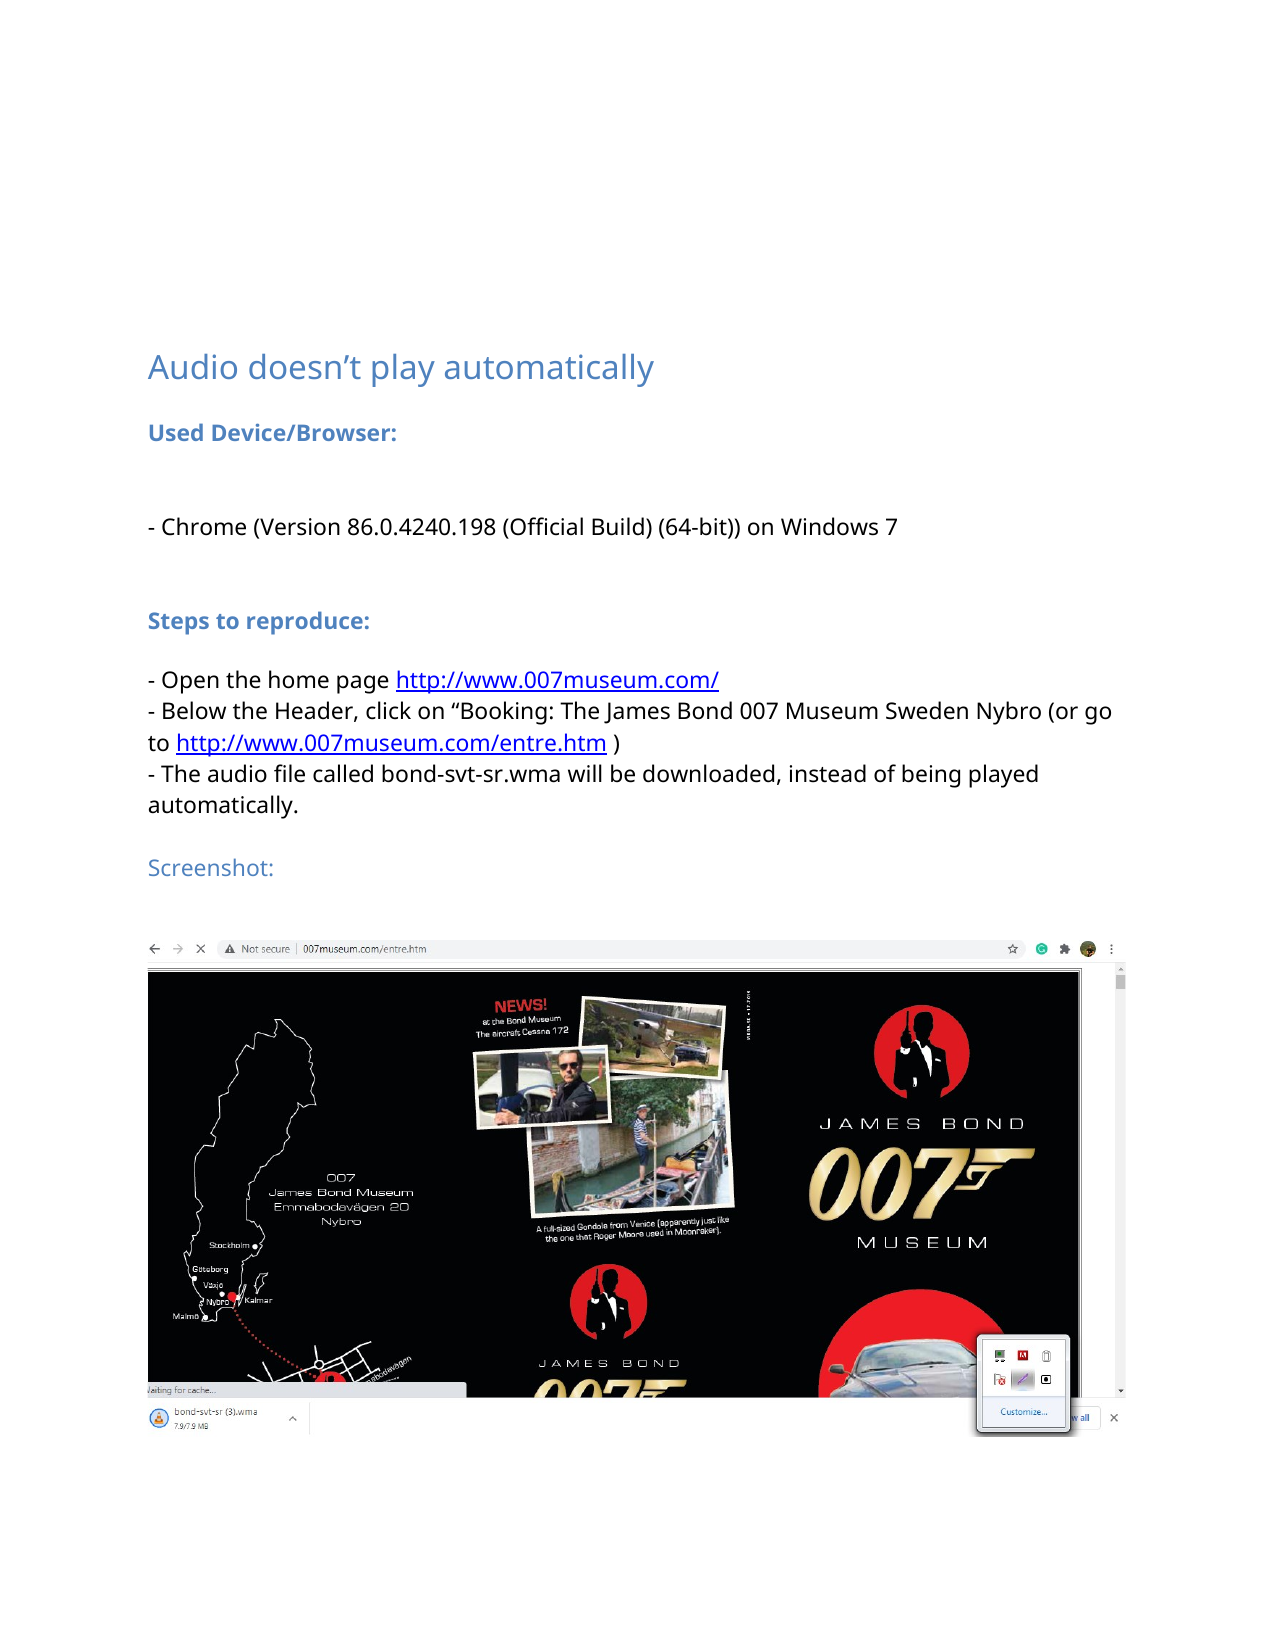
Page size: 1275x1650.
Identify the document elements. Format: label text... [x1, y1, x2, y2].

text Steps to reproduce: [148, 605, 1127, 636]
text - Open the home page http://www.007museum.com/ [148, 664, 1127, 695]
text - The audio file called bond-svt-sr.wma will be downloaded, instead of being played automatically. [148, 758, 1127, 820]
text Screenshot: [148, 851, 1127, 915]
text Used Device/Browser: [148, 417, 1127, 448]
text - Chrome (Version 86.0.4240.198 (Official Build) (64-bit)) on Windows 7 [148, 511, 1127, 542]
text - Below the Header, click on “Booking: The James Bond 007 Museum Sweden Nybro (or go to http://www.007museum.com/entre.htm ) [148, 695, 1127, 758]
picture [147, 940, 1126, 1437]
text Audio doesn’t play automatically [148, 344, 1127, 417]
